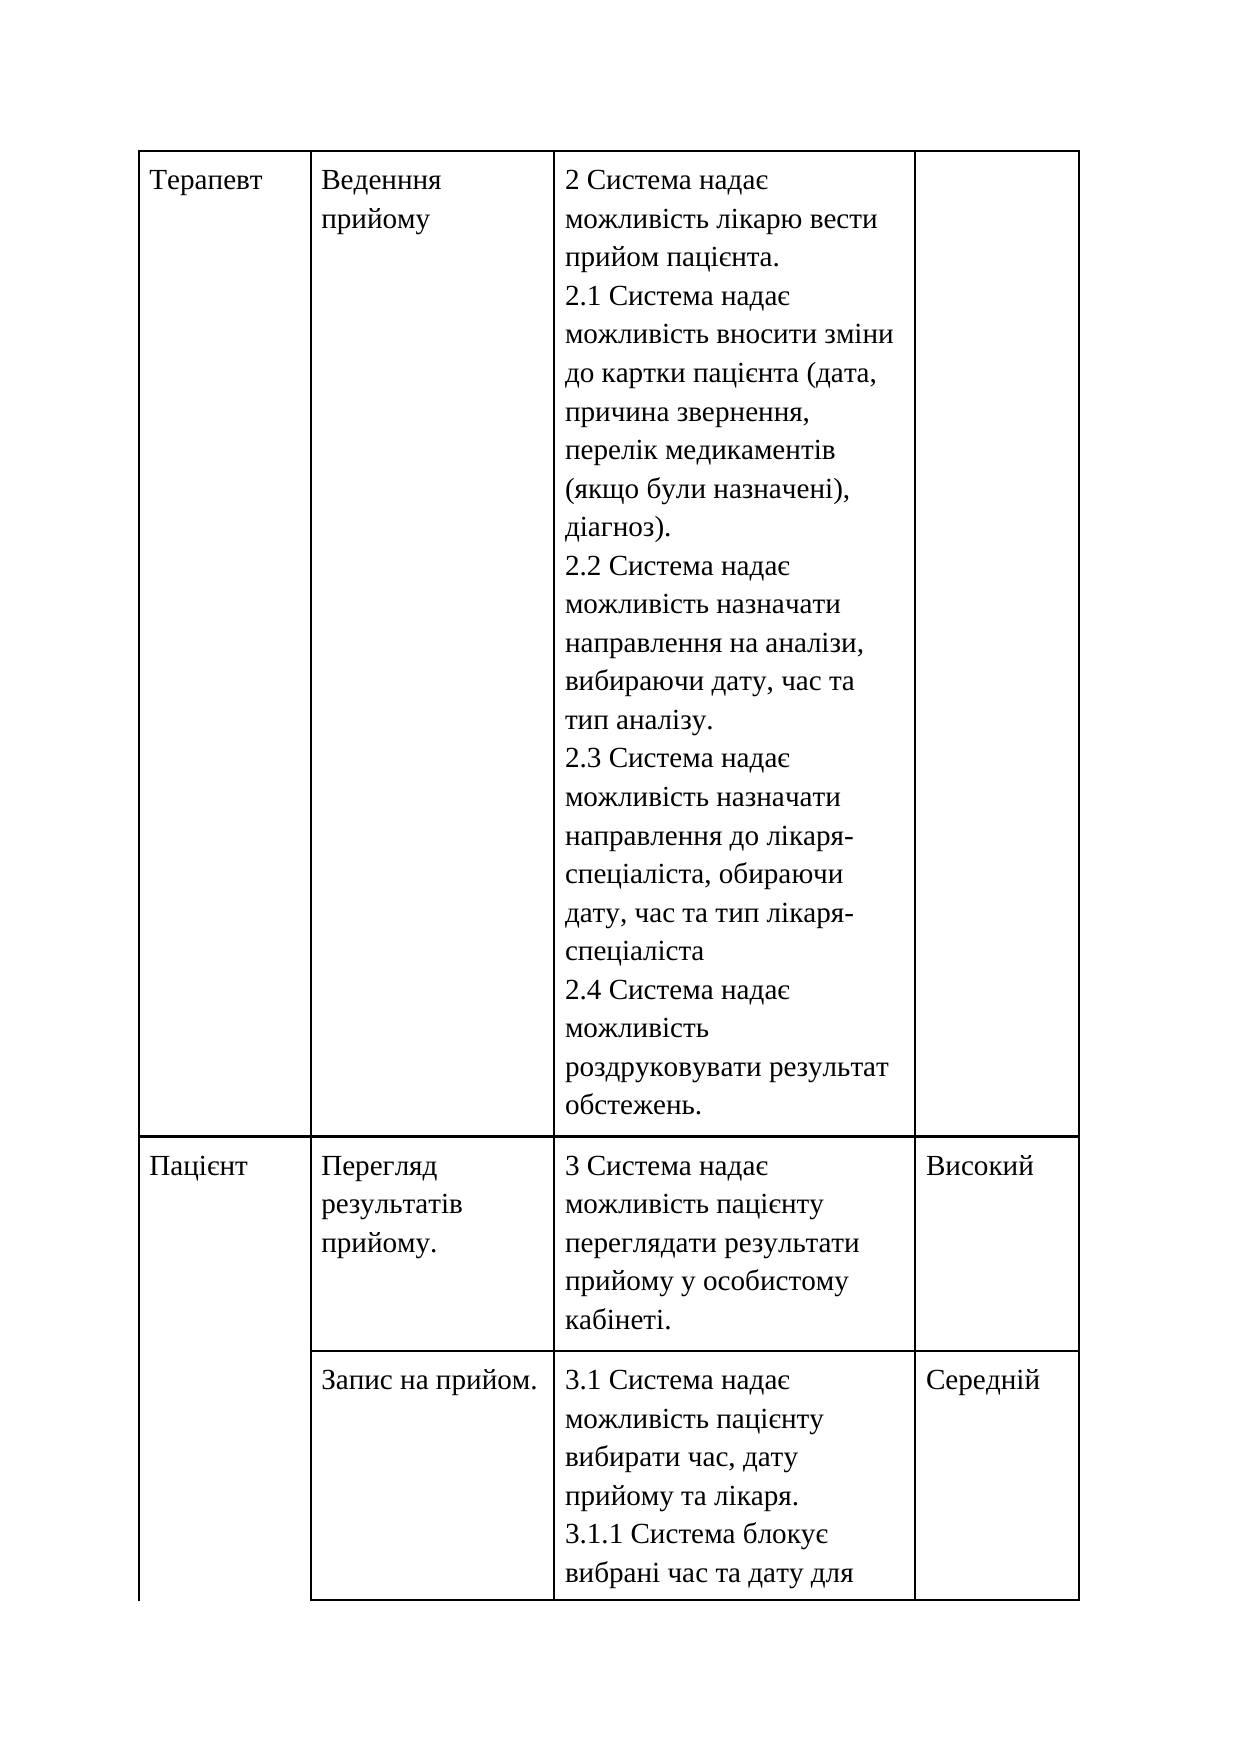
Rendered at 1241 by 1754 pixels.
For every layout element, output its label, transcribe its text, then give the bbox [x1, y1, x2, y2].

table_cell Запис на прийом. [312, 1352, 553, 1599]
table_cell Високий [916, 1138, 1078, 1350]
table_cell Терапевт [140, 152, 310, 1135]
table_cell Перегляд результатів прийому. [312, 1138, 553, 1350]
table_cell 2 Система надає можливість лікарю вести прийом пацієнта. 2.1 Система надає можливість вносити зміни до картки пацієнта (дата, причина звернення, перелік медикаментів (якщо були назначені), діагноз). 2.2 Система надає можливість назначати направлення на аналізи, вибираючи дату, час та тип аналізу. 2.3 Система надає можливість назначати направлення до лікаря-спеціаліста, обираючи дату, час та тип лікаря-спеціаліста 2.4 Система надає можливість роздруковувати результат обстежень. [555, 152, 914, 1135]
table_cell Пацієнт [140, 1138, 310, 1599]
table_cell [916, 152, 1078, 1135]
table_cell Веденння прийому [312, 152, 553, 1135]
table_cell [555, 1352, 914, 1599]
table_cell 3 Система надає можливість пацієнту переглядати результати прийому у особистому кабінеті. [555, 1138, 914, 1350]
table_cell Середній [916, 1352, 1078, 1599]
